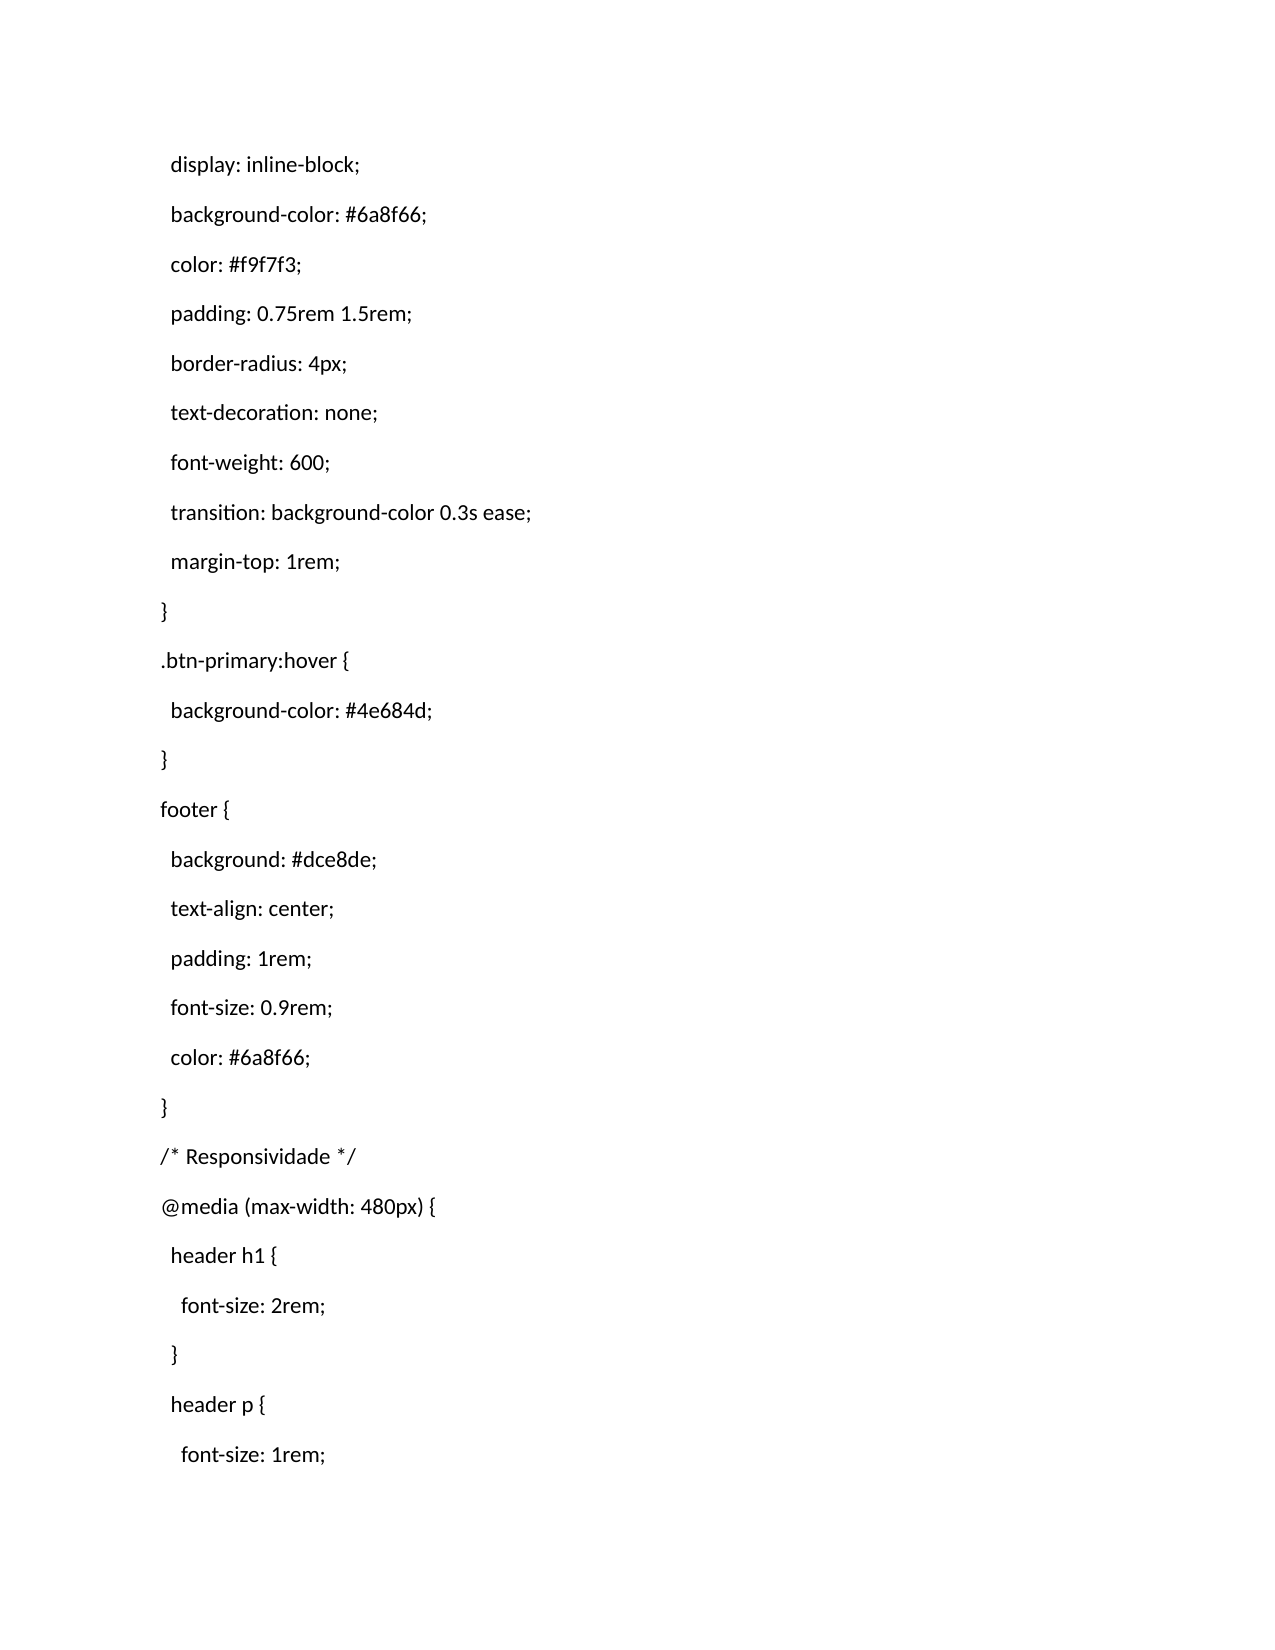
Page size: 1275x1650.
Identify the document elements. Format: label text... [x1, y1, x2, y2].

text } [150, 1340, 1125, 1369]
text footer { [150, 794, 1125, 823]
text } [150, 745, 1125, 774]
text header h1 { [150, 1241, 1125, 1269]
text margin-top: 1rem; [150, 547, 1125, 575]
text /* Responsividade */ [150, 1142, 1125, 1170]
text font-size: 1rem; [150, 1439, 1125, 1468]
text @media (max-width: 480px) { [150, 1191, 1125, 1220]
text } [150, 596, 1125, 625]
text header p { [150, 1389, 1125, 1418]
text font-weight: 600; [150, 447, 1125, 476]
text } [150, 1092, 1125, 1121]
text text-align: center; [150, 894, 1125, 922]
text background-color: #6a8f66; [150, 199, 1125, 228]
text color: #f9f7f3; [150, 249, 1125, 278]
text transition: background-color 0.3s ease; [150, 497, 1125, 526]
text background: #dce8de; [150, 844, 1125, 873]
text .btn-primary:hover { [150, 646, 1125, 674]
text display: inline-block; [150, 150, 1125, 179]
text color: #6a8f66; [150, 1042, 1125, 1071]
text border-radius: 4px; [150, 348, 1125, 377]
text text-decoration: none; [150, 398, 1125, 427]
text padding: 0.75rem 1.5rem; [150, 299, 1125, 327]
text font-size: 2rem; [150, 1290, 1125, 1319]
text font-size: 0.9rem; [150, 993, 1125, 1022]
text background-color: #4e684d; [150, 695, 1125, 724]
text padding: 1rem; [150, 943, 1125, 972]
